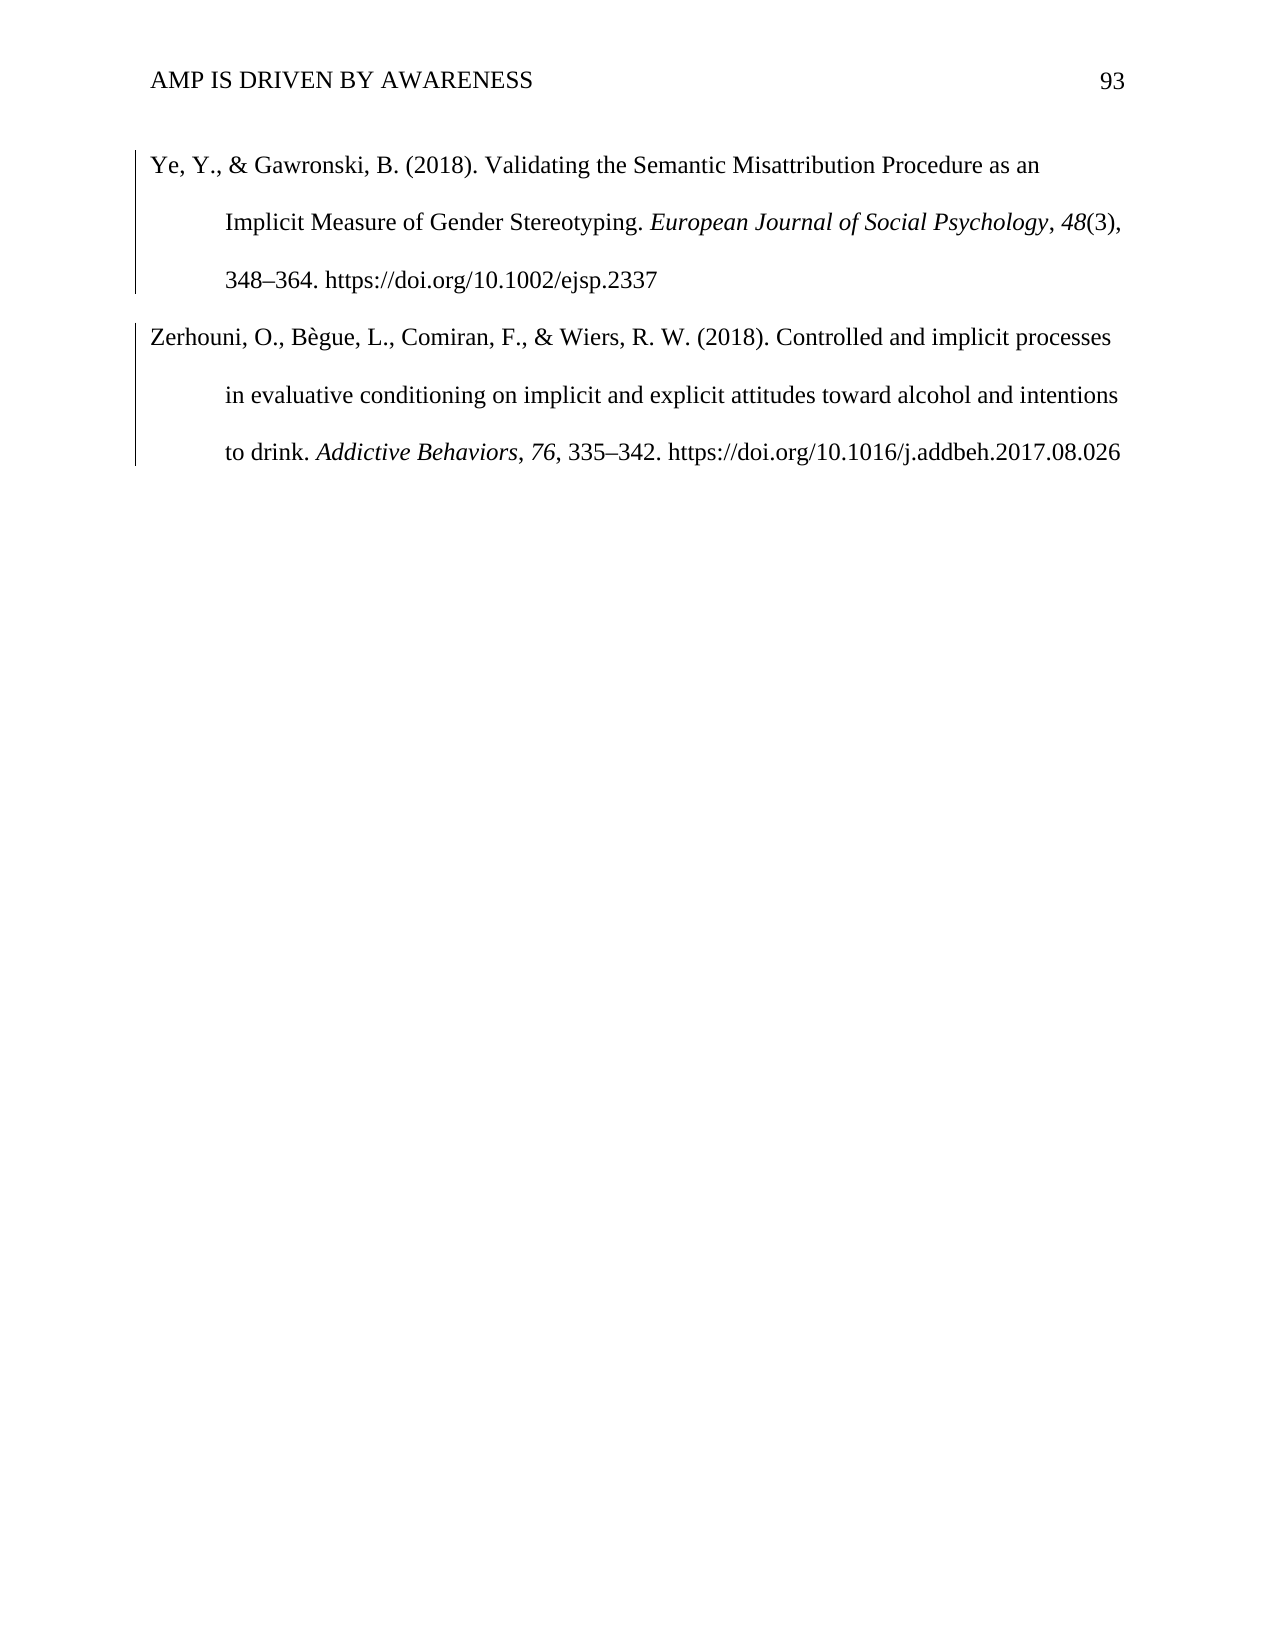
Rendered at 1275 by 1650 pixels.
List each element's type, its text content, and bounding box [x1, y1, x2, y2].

text Zerhouni, O., Bègue, L., Comiran, F., & Wiers, R. W. (2018). Controlled and implicit processes in evaluative conditioning on implicit and explicit attitudes toward alcohol and intentions to drink. Addictive Behaviors, 76, 335–342. https://doi.org/10.1016/j.addbeh.2017.08.026 [150, 322, 1125, 466]
text Ye, Y., & Gawronski, B. (2018). Validating the Semantic Misattribution Procedure as an Implicit Measure of Gender Stereotyping. European Journal of Social Psychology, 48(3), 348–364. https://doi.org/10.1002/ejsp.2337 [150, 150, 1125, 294]
